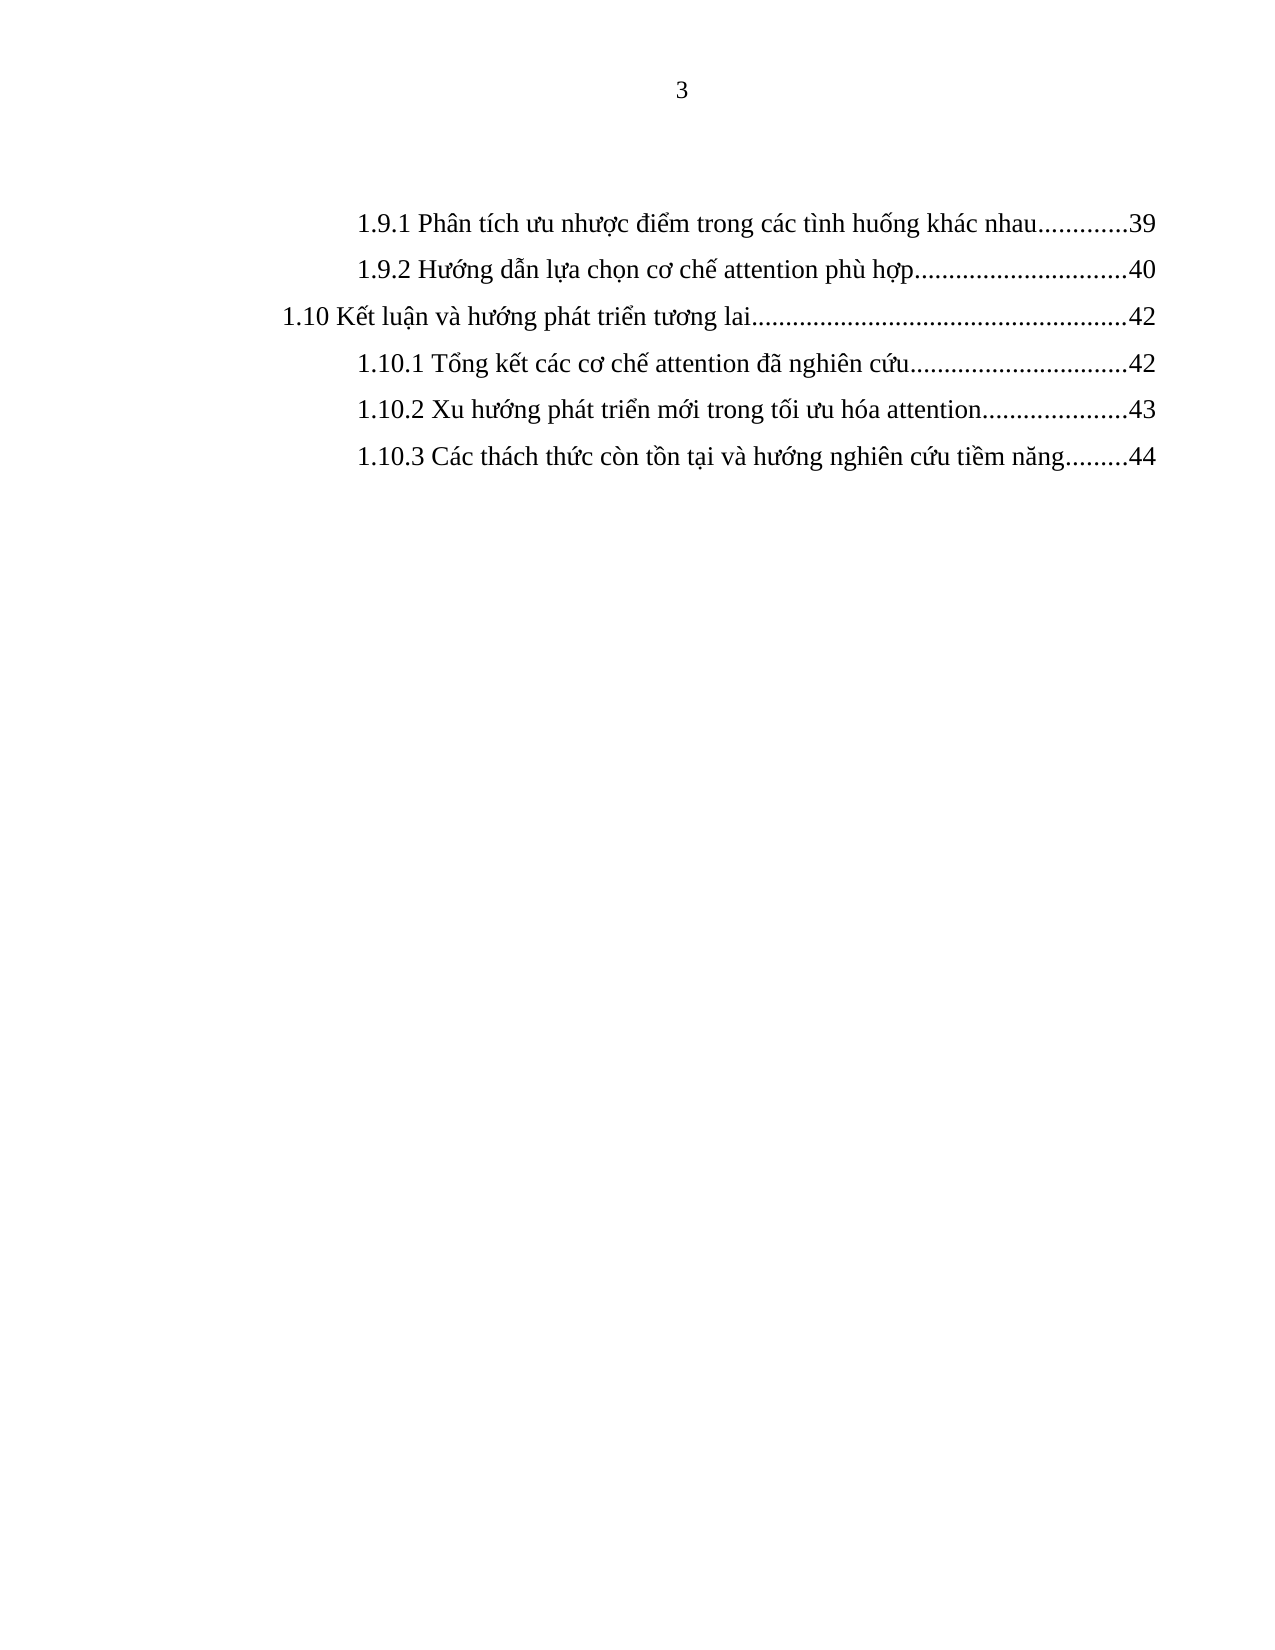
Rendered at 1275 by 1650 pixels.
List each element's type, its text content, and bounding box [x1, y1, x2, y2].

text 1.10.2 Xu hướng phát triển mới trong tối ưu hóa attention 43 [357, 393, 1157, 424]
text 1.9.1 Phân tích ưu nhược điểm trong các tình huống khác nhau 39 [357, 207, 1157, 238]
text 1.9.2 Hướng dẫn lựa chọn cơ chế attention phù hợp 40 [357, 253, 1157, 284]
text 1.10.3 Các thách thức còn tồn tại và hướng nghiên cứu tiềm năng 44 [357, 440, 1157, 471]
text 1.10.1 Tổng kết các cơ chế attention đã nghiên cứu 42 [357, 347, 1157, 378]
text 1.10 Kết luận và hướng phát triển tương lai 42 [282, 300, 1157, 331]
